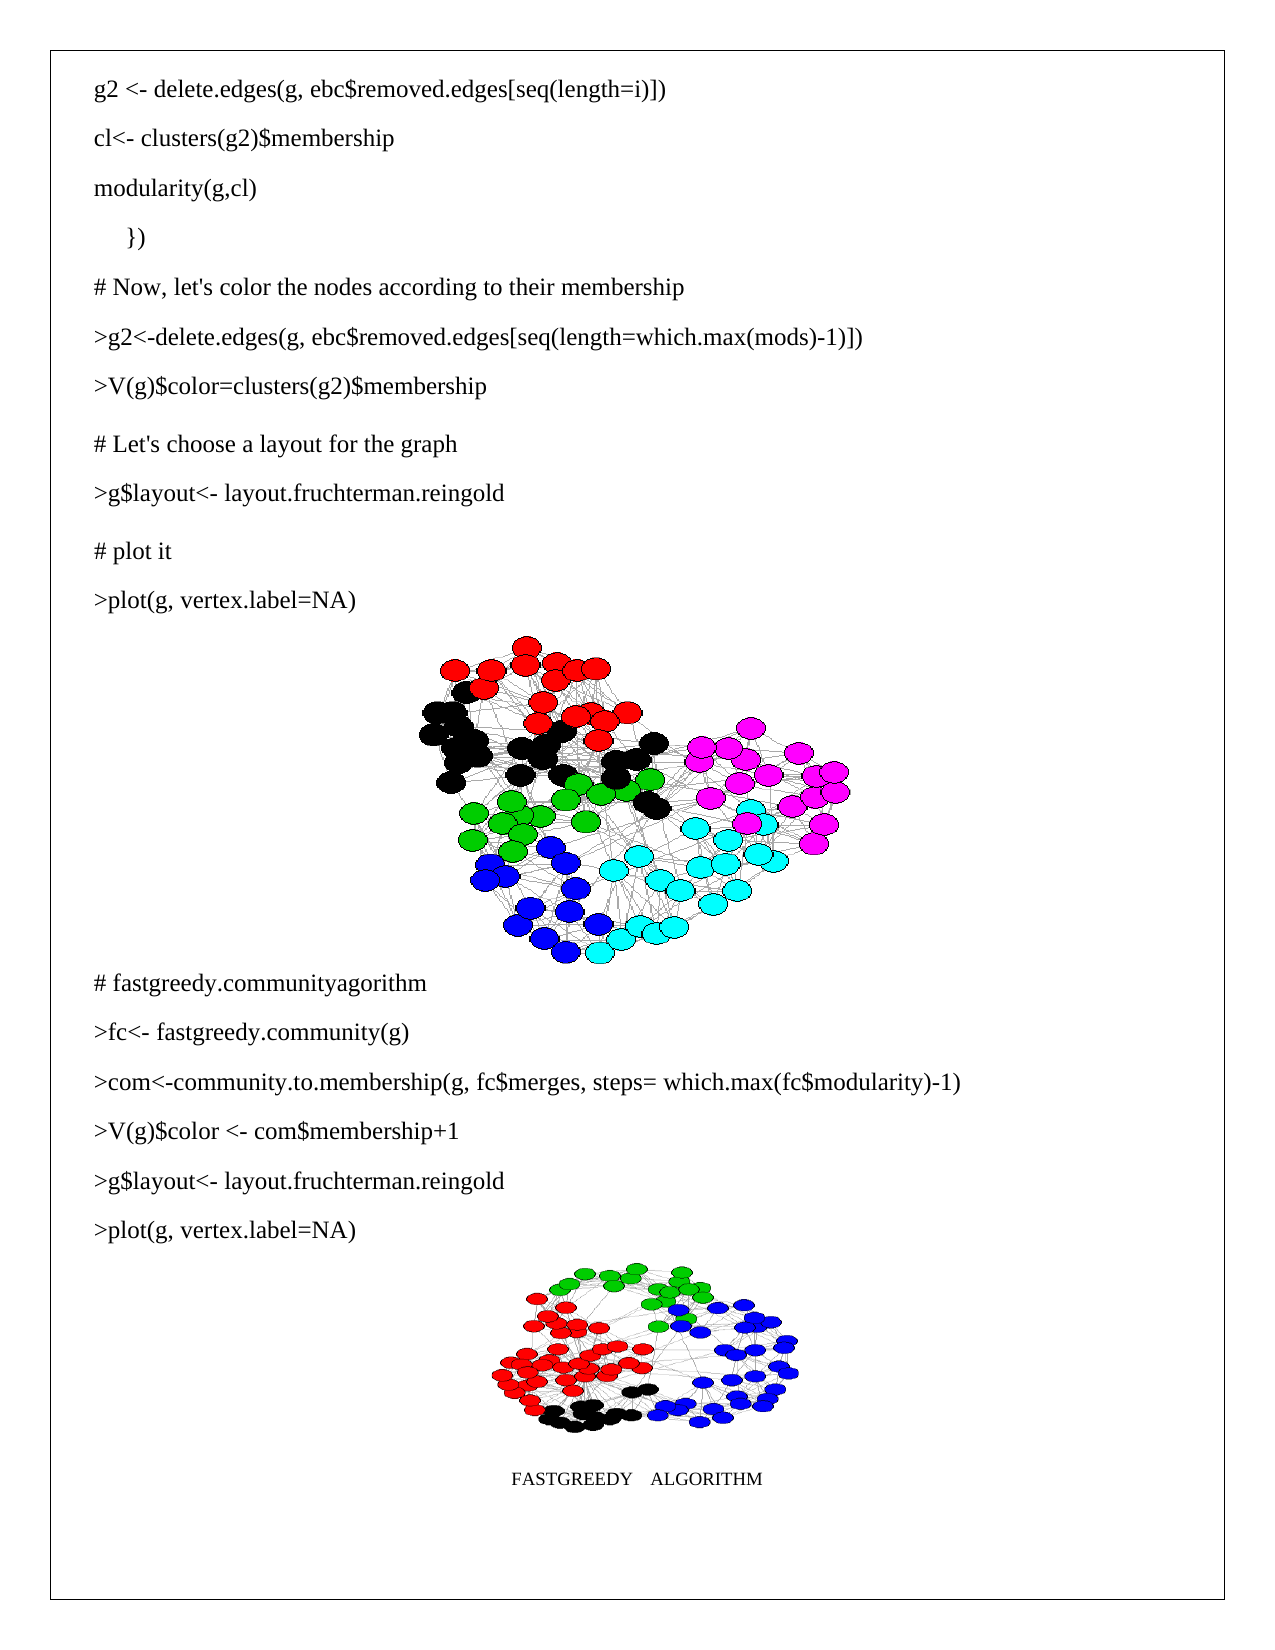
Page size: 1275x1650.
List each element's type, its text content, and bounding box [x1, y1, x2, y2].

text >com<-community.to.membership(g, fc$merges, steps= which.max(fc$modularity)-1) [94, 1067, 1194, 1095]
picture [419, 636, 851, 964]
text g2 <- delete.edges(g, ebc$removed.edges[seq(length=i)]) cl<- clusters(g2)$membership [94, 74, 666, 152]
text # Let's choose a layout for the graph [94, 429, 1194, 457]
text >plot(g, vertex.label=NA) [94, 1215, 1194, 1244]
text >V(g)$color <- com$membership+1 [94, 1116, 1194, 1145]
text >V(g)$color=clusters(g2)$membership [94, 371, 1194, 400]
text >g$layout<- layout.fruchterman.reingold [94, 478, 1194, 507]
text # plot it [92, 536, 174, 564]
text >fc<- fastgreedy.community(g) [94, 1017, 1194, 1046]
text >g2<-delete.edges(g, ebc$removed.edges[seq(length=which.max(mods)-1)]) [94, 322, 1194, 350]
text FASTGREEDY ALGORITHM [92, 1468, 1182, 1490]
text >plot(g, vertex.label=NA) [94, 586, 1194, 614]
text }) [92, 222, 179, 251]
picture [491, 1262, 799, 1433]
text >g$layout<- layout.fruchterman.reingold [94, 1166, 1194, 1194]
text # Now, let's color the nodes according to their membership [94, 272, 1194, 301]
text modularity(g,cl) [94, 173, 1194, 202]
